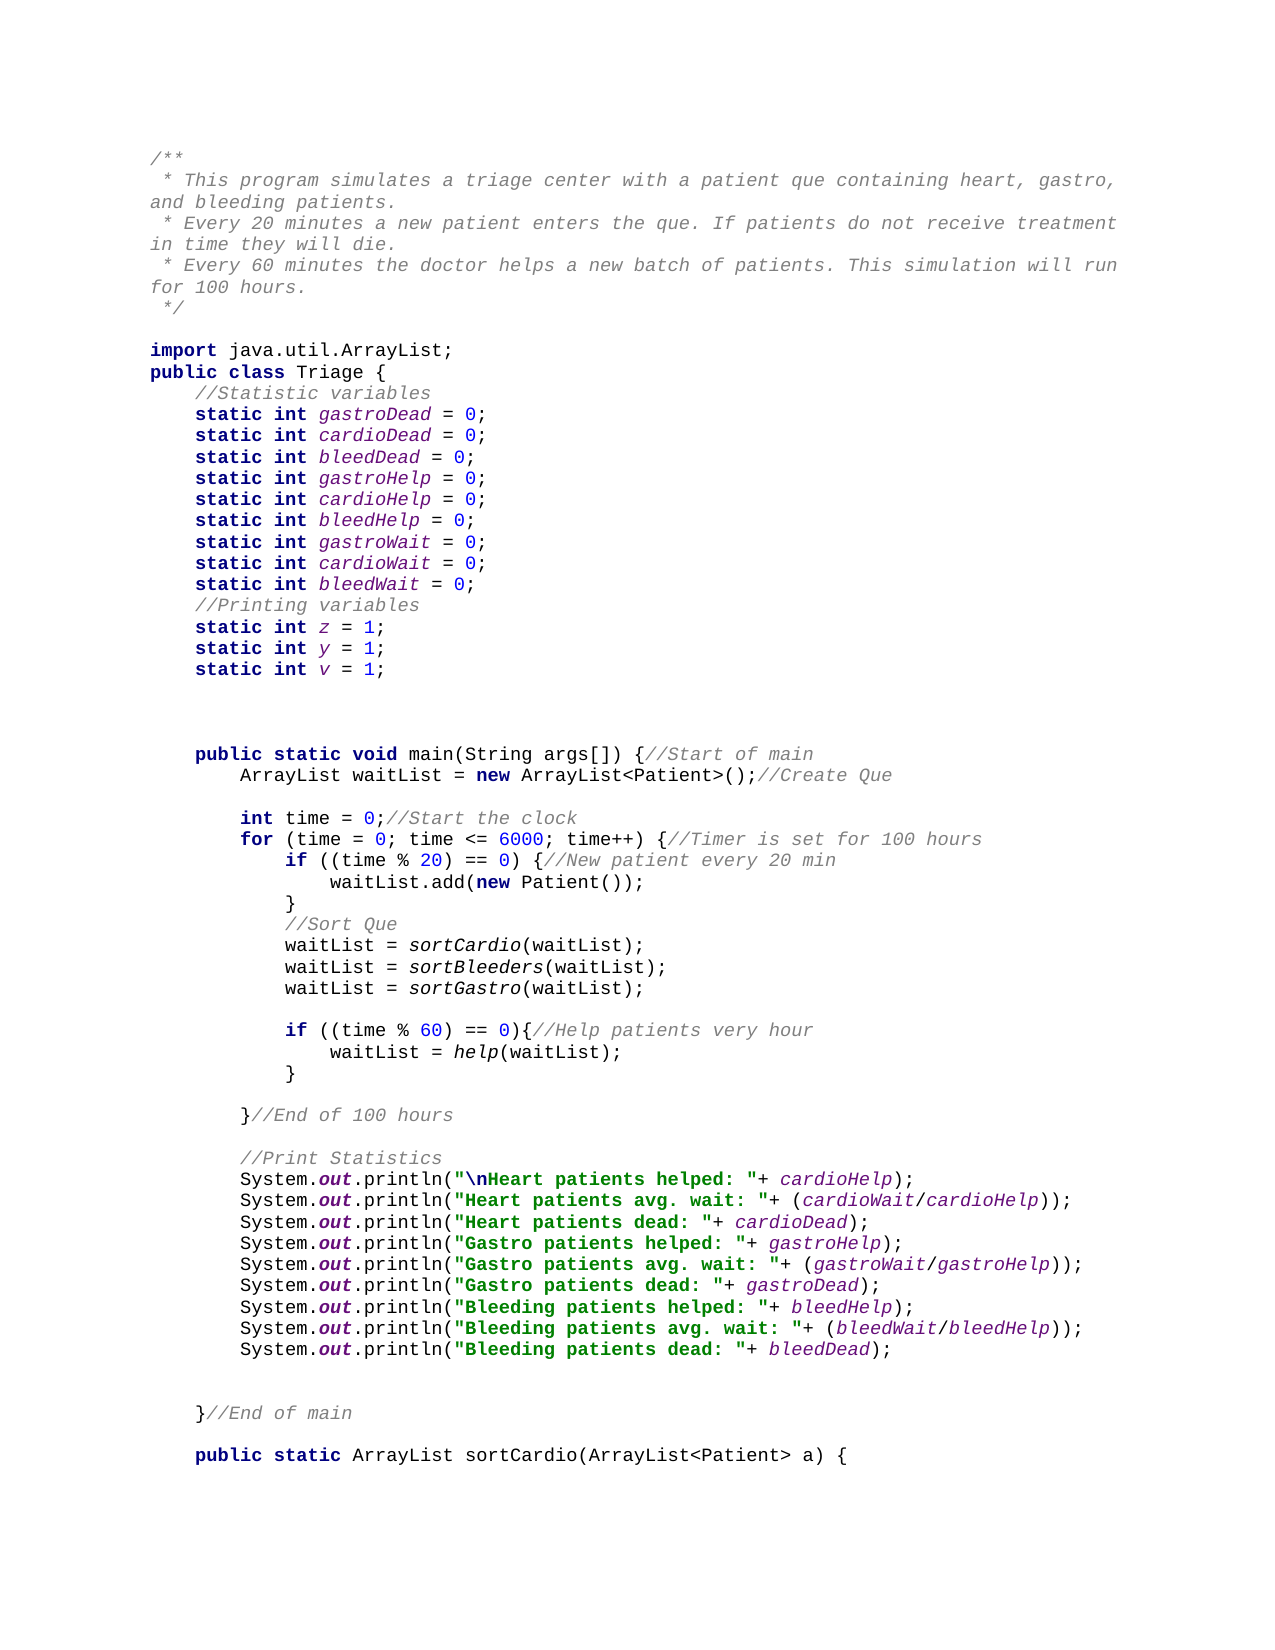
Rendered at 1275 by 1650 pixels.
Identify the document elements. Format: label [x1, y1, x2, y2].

text [150, 150, 1125, 1489]
